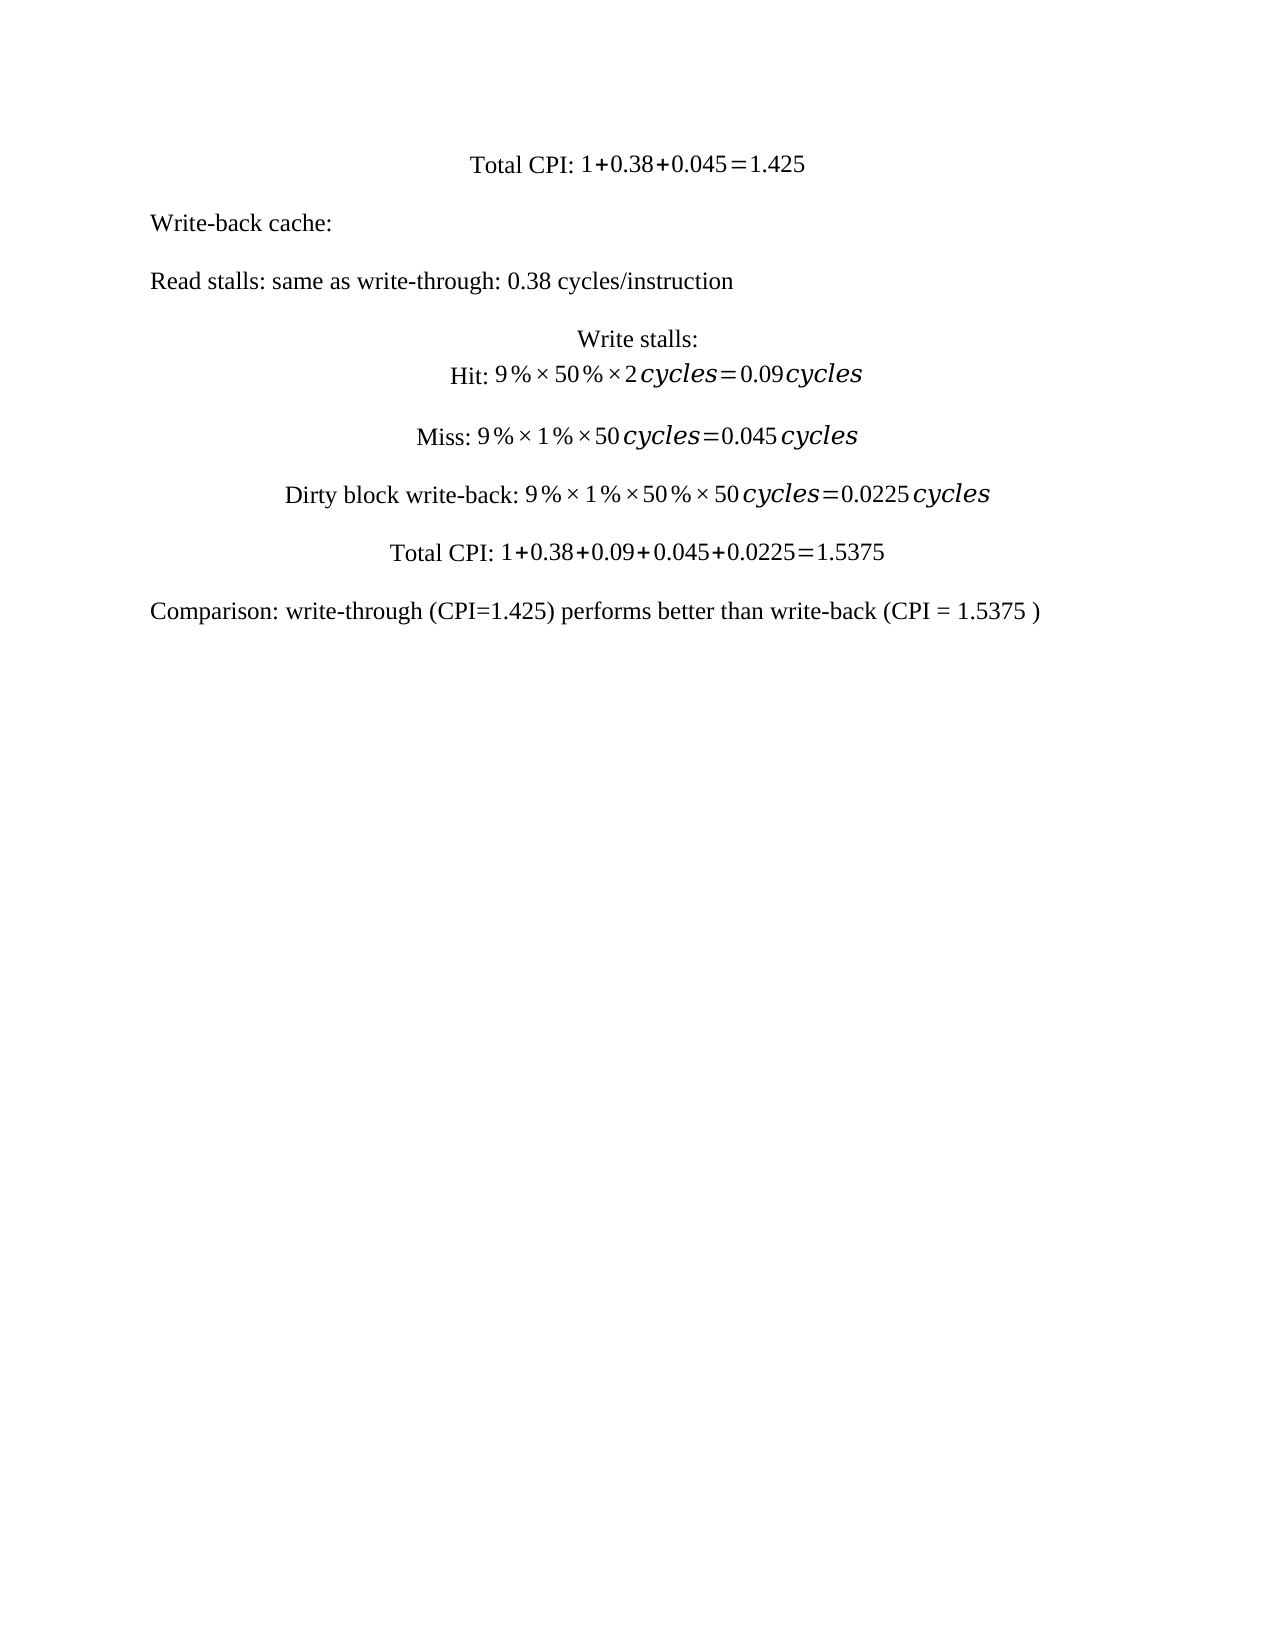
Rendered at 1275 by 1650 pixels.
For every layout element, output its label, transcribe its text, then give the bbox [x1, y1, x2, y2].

text Miss: [150, 422, 1125, 451]
text Read stalls: same as write-through: 0.38 cycles/instruction [150, 266, 1125, 295]
text Total CPI: [150, 538, 1125, 567]
text Write stalls: Hit: [150, 324, 1125, 392]
text Dirty block write-back: [150, 480, 1125, 509]
text Comparison: write-through (CPI=1.425) performs better than write-back (CPI = 1.5375 ) [150, 596, 1125, 625]
text Total CPI: [150, 150, 1125, 179]
text Write-back cache: [150, 208, 1125, 237]
